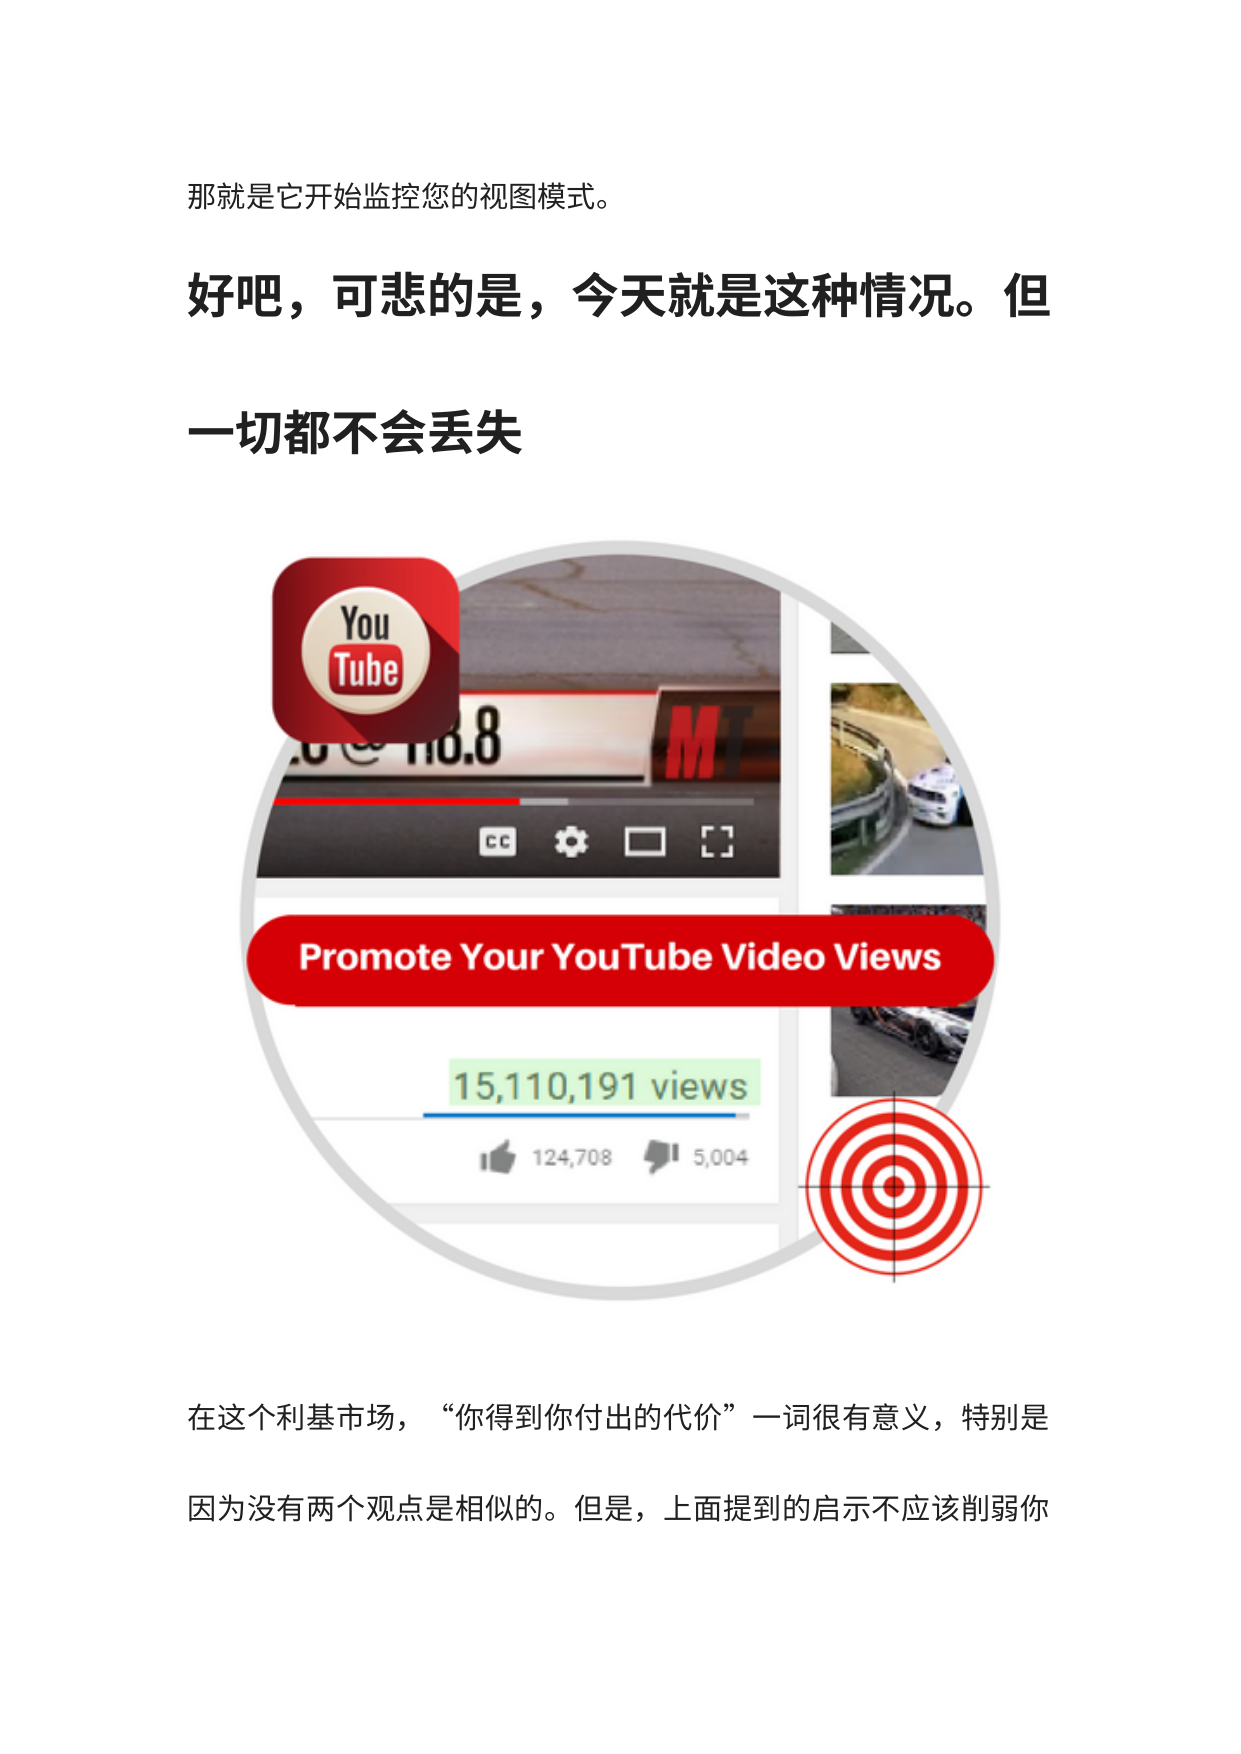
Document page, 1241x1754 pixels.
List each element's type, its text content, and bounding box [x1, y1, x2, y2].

text 好吧，可悲的是，今天就是这种情况。但一切都不会丢失 [187, 244, 1053, 478]
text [187, 1383, 1053, 1539]
picture [188, 505, 1053, 1370]
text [187, 162, 1053, 227]
